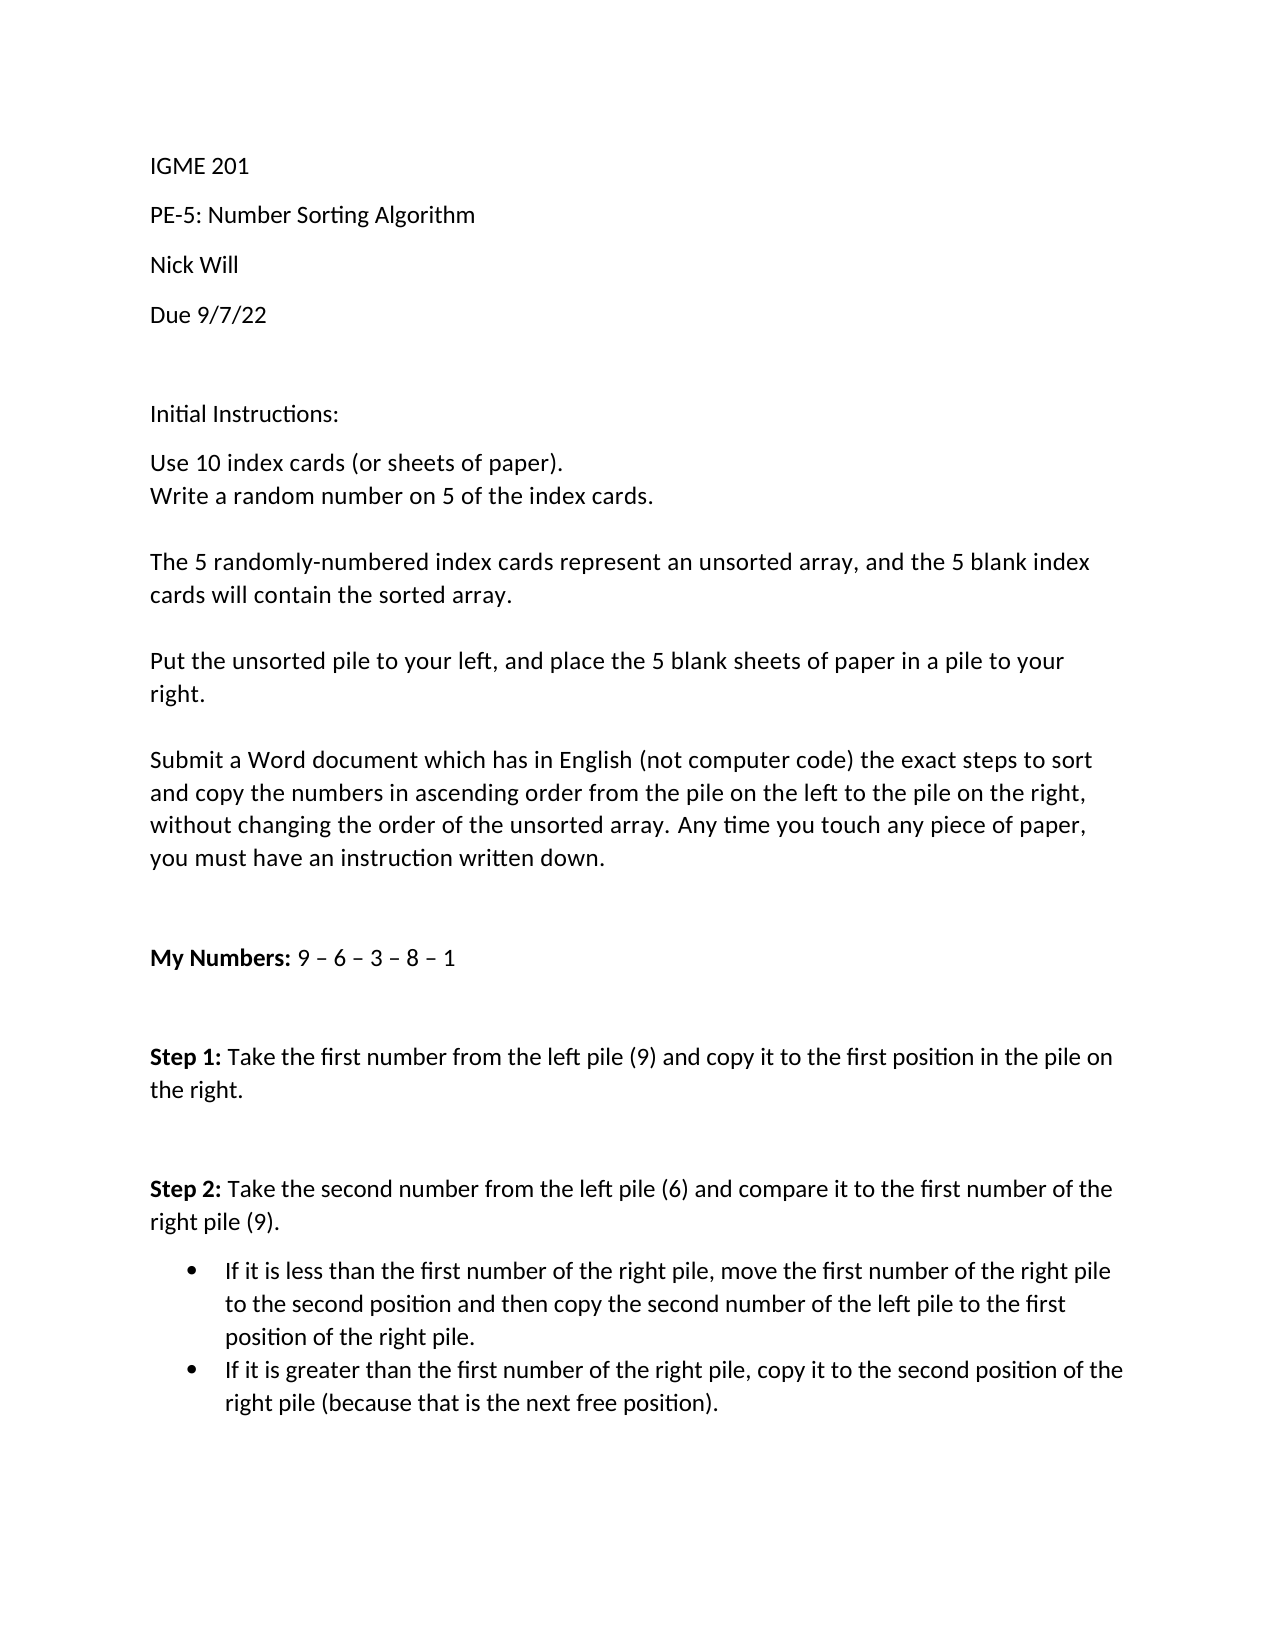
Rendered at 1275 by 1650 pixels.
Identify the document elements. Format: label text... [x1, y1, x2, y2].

text Step 1: Take the first number from the left pile (9) and copy it to the first position in the pile on the right. [150, 1041, 1125, 1104]
text Initial Instructions: [150, 398, 1125, 428]
text PE-5: Number Sorting Algorithm [150, 199, 1125, 230]
text Nick Will [150, 249, 1125, 280]
list If it is less than the first number of the right pile, move the first number of the right pile to the second position and then copy the second number of the left pile to the first position of the right pile. [187, 1255, 1125, 1352]
text Due 9/7/22 [150, 299, 1125, 329]
text Step 2: Take the second number from the left pile (6) and compare it to the first number of the right pile (9). [150, 1173, 1125, 1236]
text Use 10 index cards (or sheets of paper). Write a random number on 5 of the index cards. The 5 randomly-numbered index cards represent an unsorted array, and the 5 blank index cards will contain the sorted array. Put the unsorted pile to your left, and place the 5 blank sheets of paper in a pile to your right. Submit a Word document which has in English (not computer code) the exact steps to sort and copy the numbers in ascending order from the pile on the left to the pile on the right, without changing the order of the unsorted array. Any time you touch any piece of paper, you must have an instruction written down. [150, 447, 1125, 873]
text My Numbers: 9 – 6 – 3 – 8 – 1 [150, 942, 1125, 972]
list If it is greater than the first number of the right pile, copy it to the second position of the right pile (because that is the next free position). [187, 1354, 1125, 1418]
text IGME 201 [150, 150, 1125, 181]
